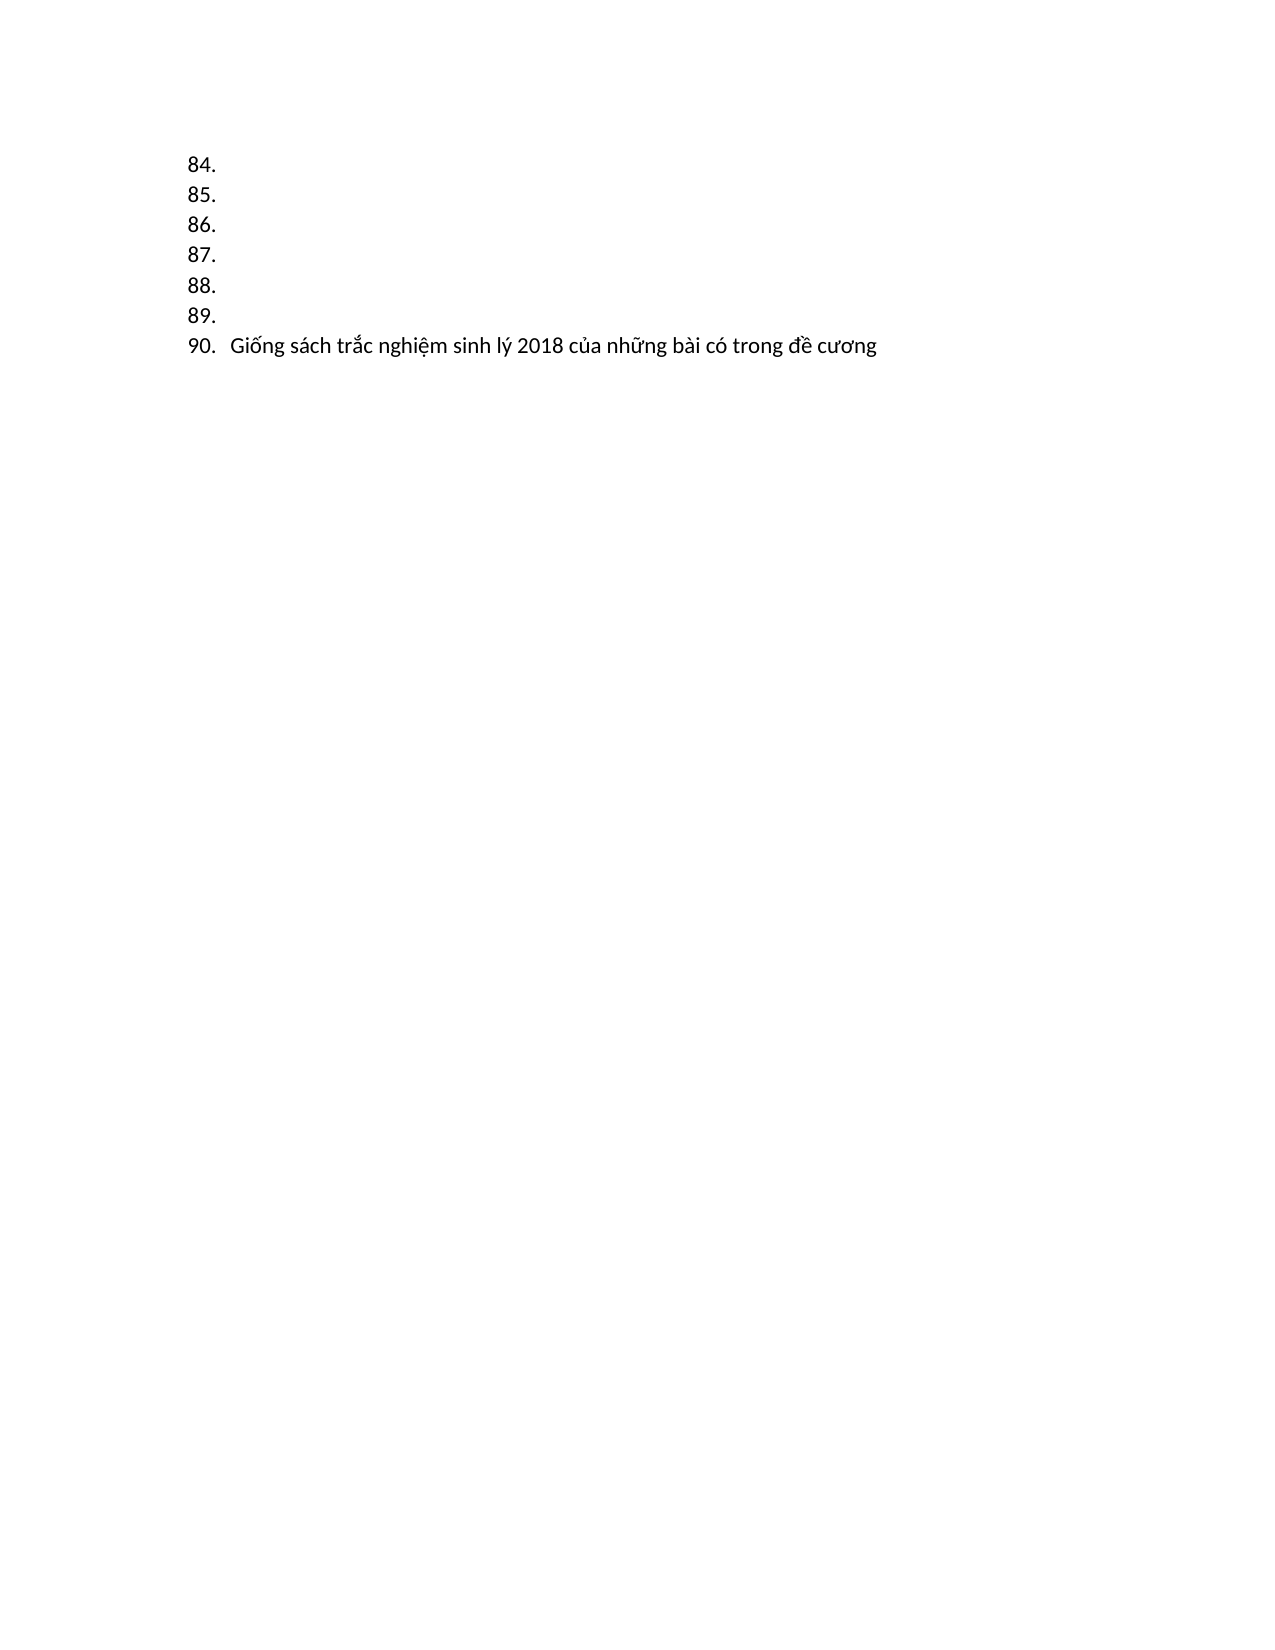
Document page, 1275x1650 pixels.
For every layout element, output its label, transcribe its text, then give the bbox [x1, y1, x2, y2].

list Giống sách trắc nghiệm sinh lý 2018 của những bài có trong đề cương [187, 331, 1125, 359]
